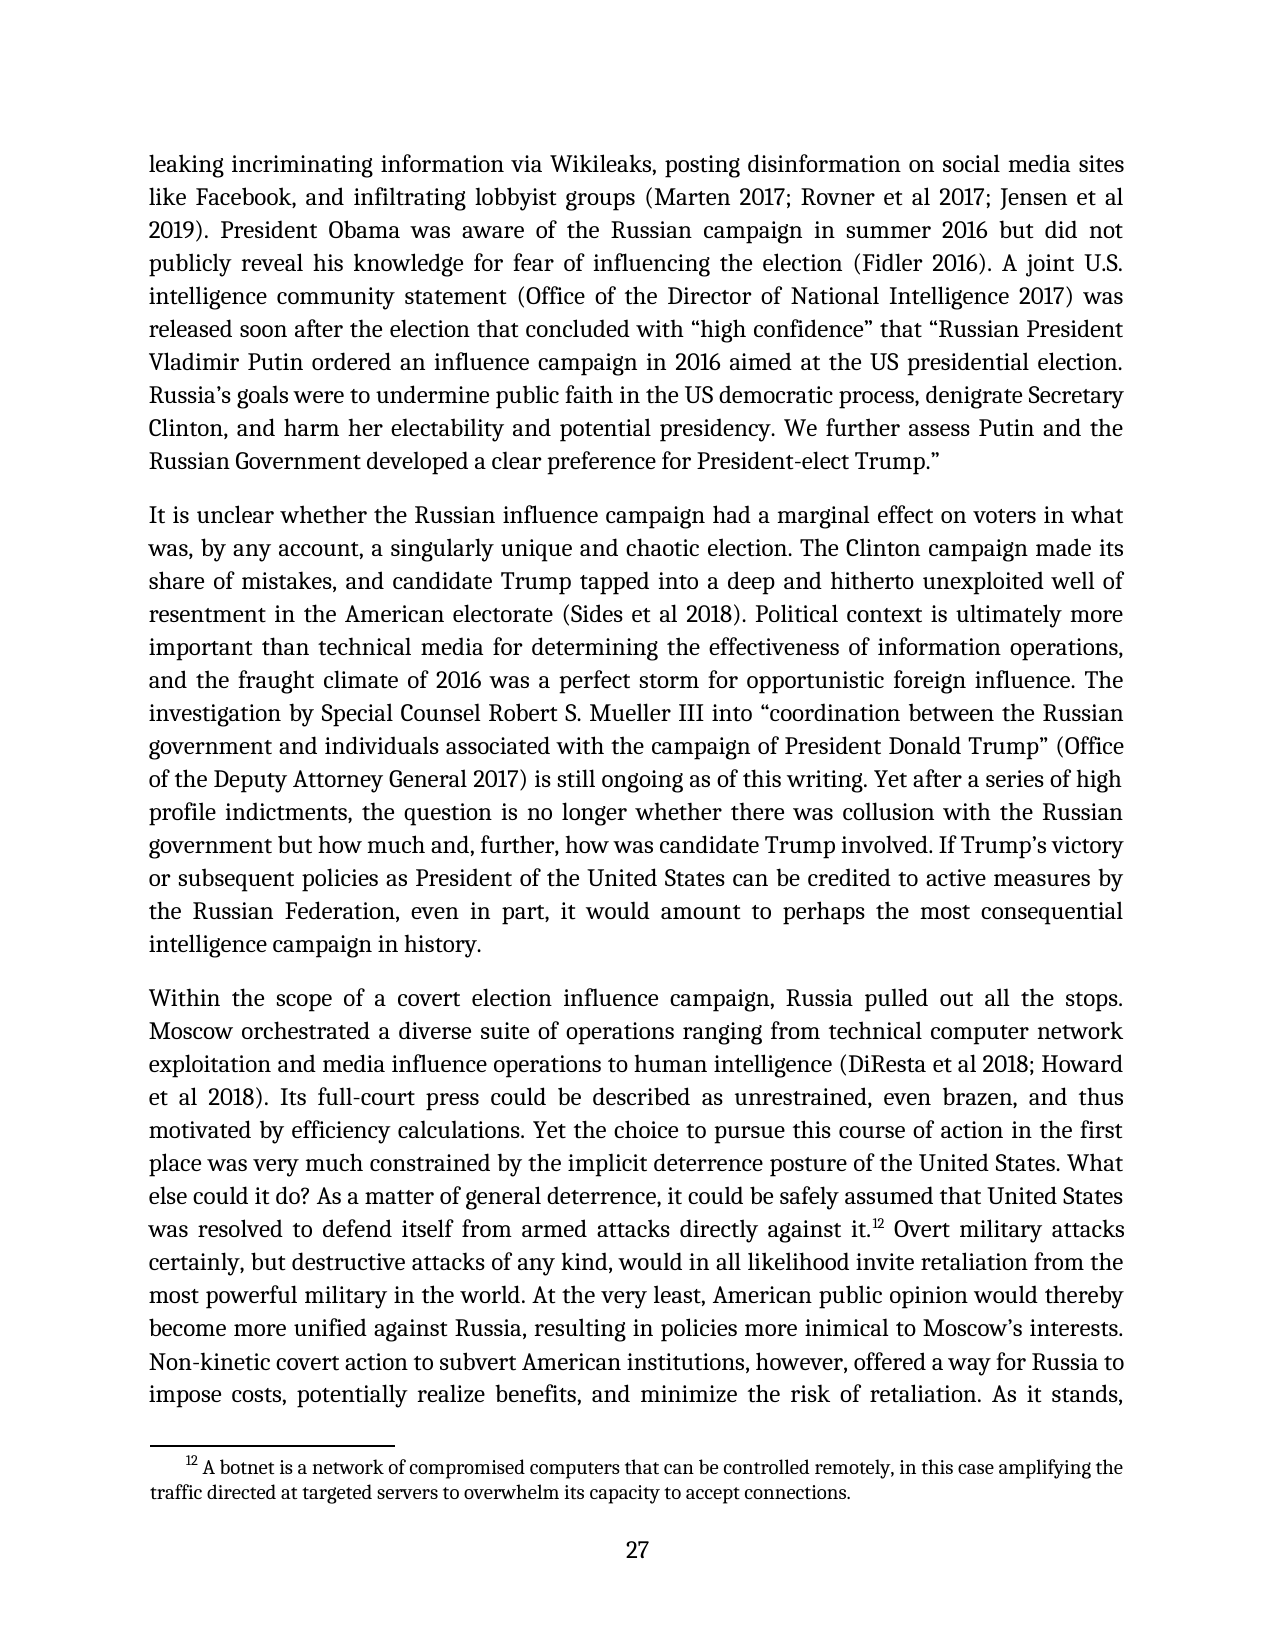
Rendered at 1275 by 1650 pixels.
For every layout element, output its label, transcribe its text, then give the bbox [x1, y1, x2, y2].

text It is unclear whether the Russian influence campaign had a marginal effect on voters in what was, by any account, a singularly unique and chaotic election. The Clinton campaign made its share of mistakes, and candidate Trump tapped into a deep and hitherto unexploited well of resentment in the American electorate (Sides et al 2018). Political context is ultimately more important than technical media for determining the effectiveness of information operations, and the fraught climate of 2016 was a perfect storm for opportunistic foreign influence. The investigation by Special Counsel Robert S. Mueller III into “coordination between the Russian government and individuals associated with the campaign of President Donald Trump” (Office of the Deputy Attorney General 2017) is still ongoing as of this writing. Yet after a series of high profile indictments, the question is no longer whether there was collusion with the Russian government but how much and, further, how was candidate Trump involved. If Trump’s victory or subsequent policies as President of the United States can be credited to active measures by the Russian Federation, even in part, it would amount to perhaps the most consequential intelligence campaign in history. [148, 501, 1125, 959]
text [148, 150, 1125, 476]
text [148, 984, 1125, 1409]
